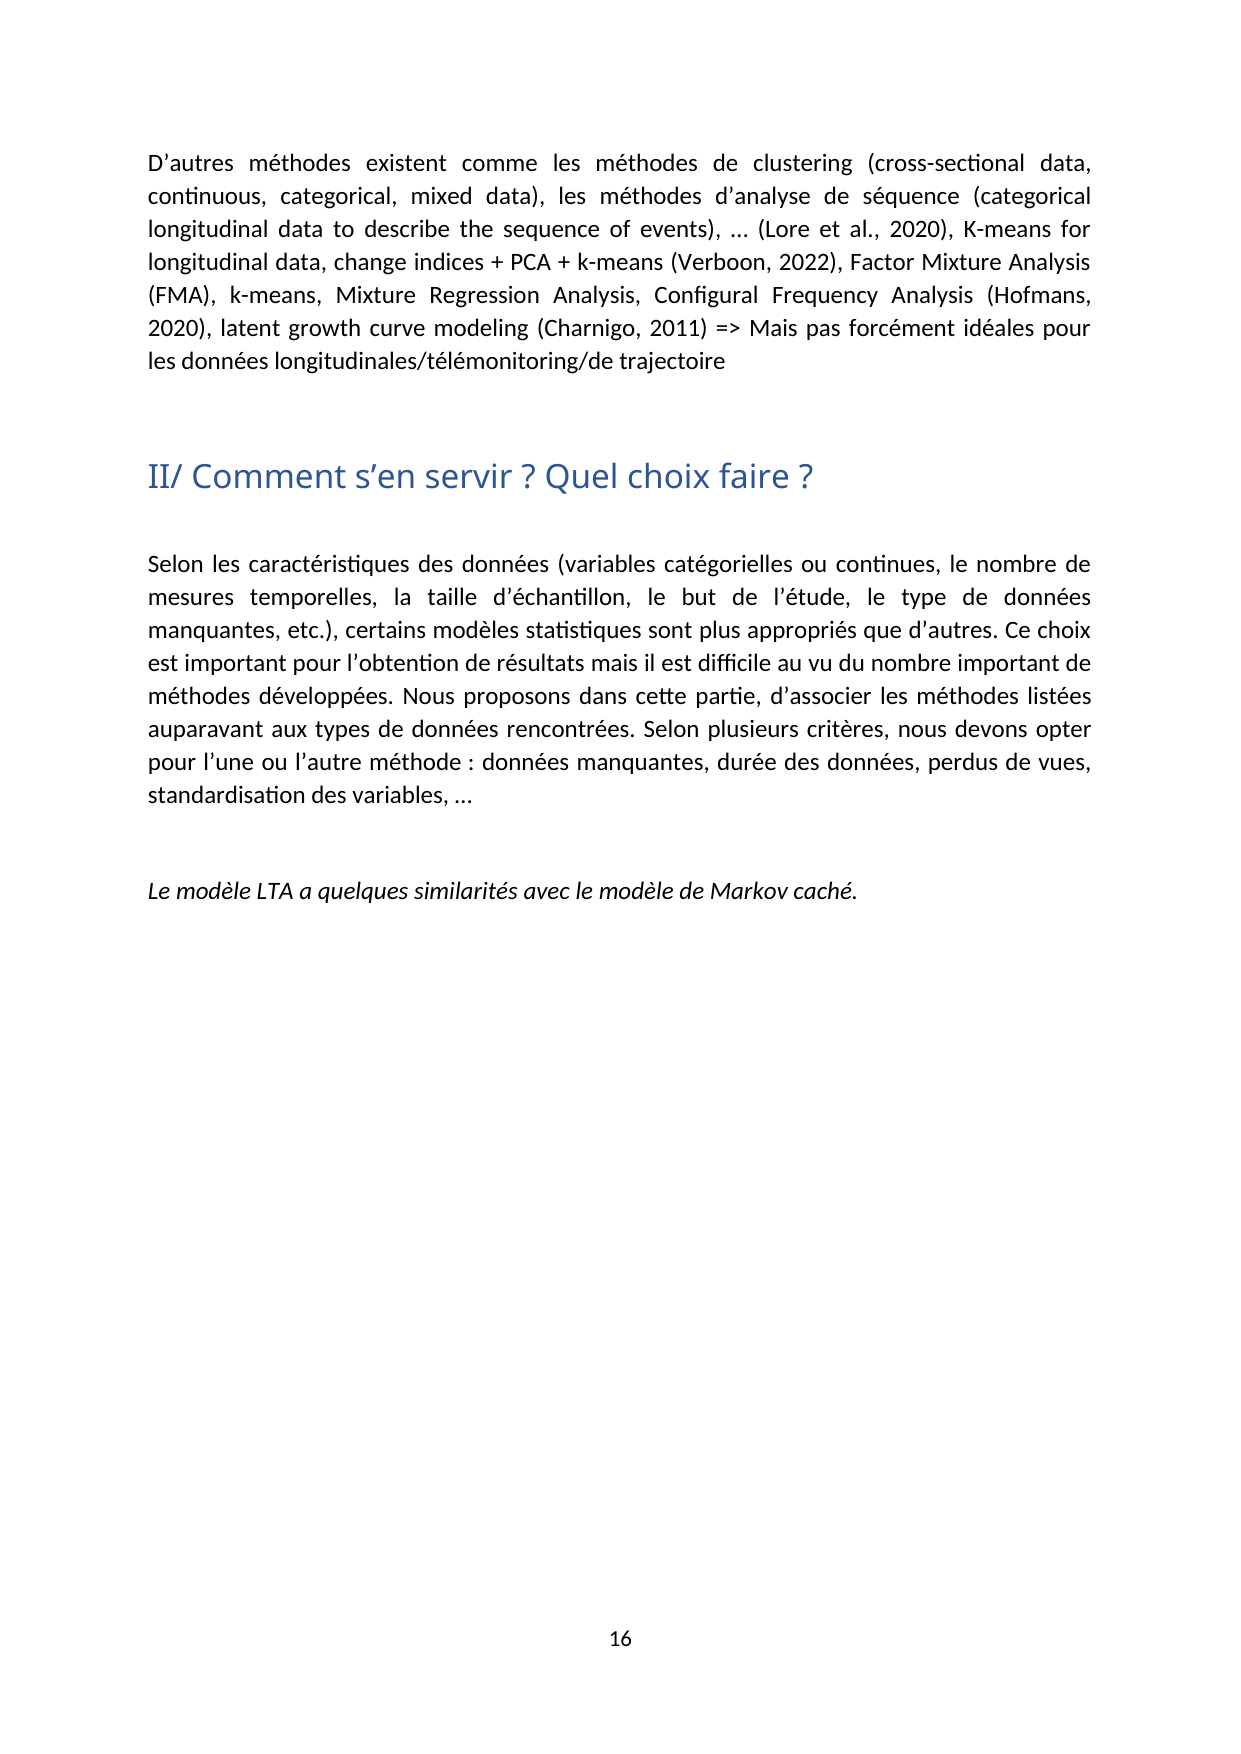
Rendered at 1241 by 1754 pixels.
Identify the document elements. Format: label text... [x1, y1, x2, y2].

subtitle II/ Comment s’en servir ? Quel choix faire ? [148, 453, 1093, 498]
text D’autres méthodes existent comme les méthodes de clustering (cross-sectional data, continuous, categorical, mixed data), les méthodes d’analyse de séquence (categorical longitudinal data to describe the sequence of events), … (Lore et al., 2020), K-means for longitudinal data, change indices + PCA + k-means (Verboon, 2022), Factor Mixture Analysis (FMA), k-means, Mixture Regression Analysis, Configural Frequency Analysis (Hofmans, 2020), latent growth curve modeling (Charnigo, 2011) => Mais pas forcément idéales pour les données longitudinales/télémonitoring/de trajectoire [148, 148, 1093, 376]
text Le modèle LTA a quelques similarités avec le modèle de Markov caché. [148, 875, 1093, 906]
text Selon les caractéristiques des données (variables catégorielles ou continues, le nombre de mesures temporelles, la taille d’échantillon, le but de l’étude, le type de données manquantes, etc.), certains modèles statistiques sont plus appropriés que d’autres. Ce choix est important pour l’obtention de résultats mais il est difficile au vu du nombre important de méthodes développées. Nous proposons dans cette partie, d’associer les méthodes listées auparavant aux types de données rencontrées. Selon plusieurs critères, nous devons opter pour l’une ou l’autre méthode : données manquantes, durée des données, perdus de vues, standardisation des variables, … [148, 548, 1093, 809]
